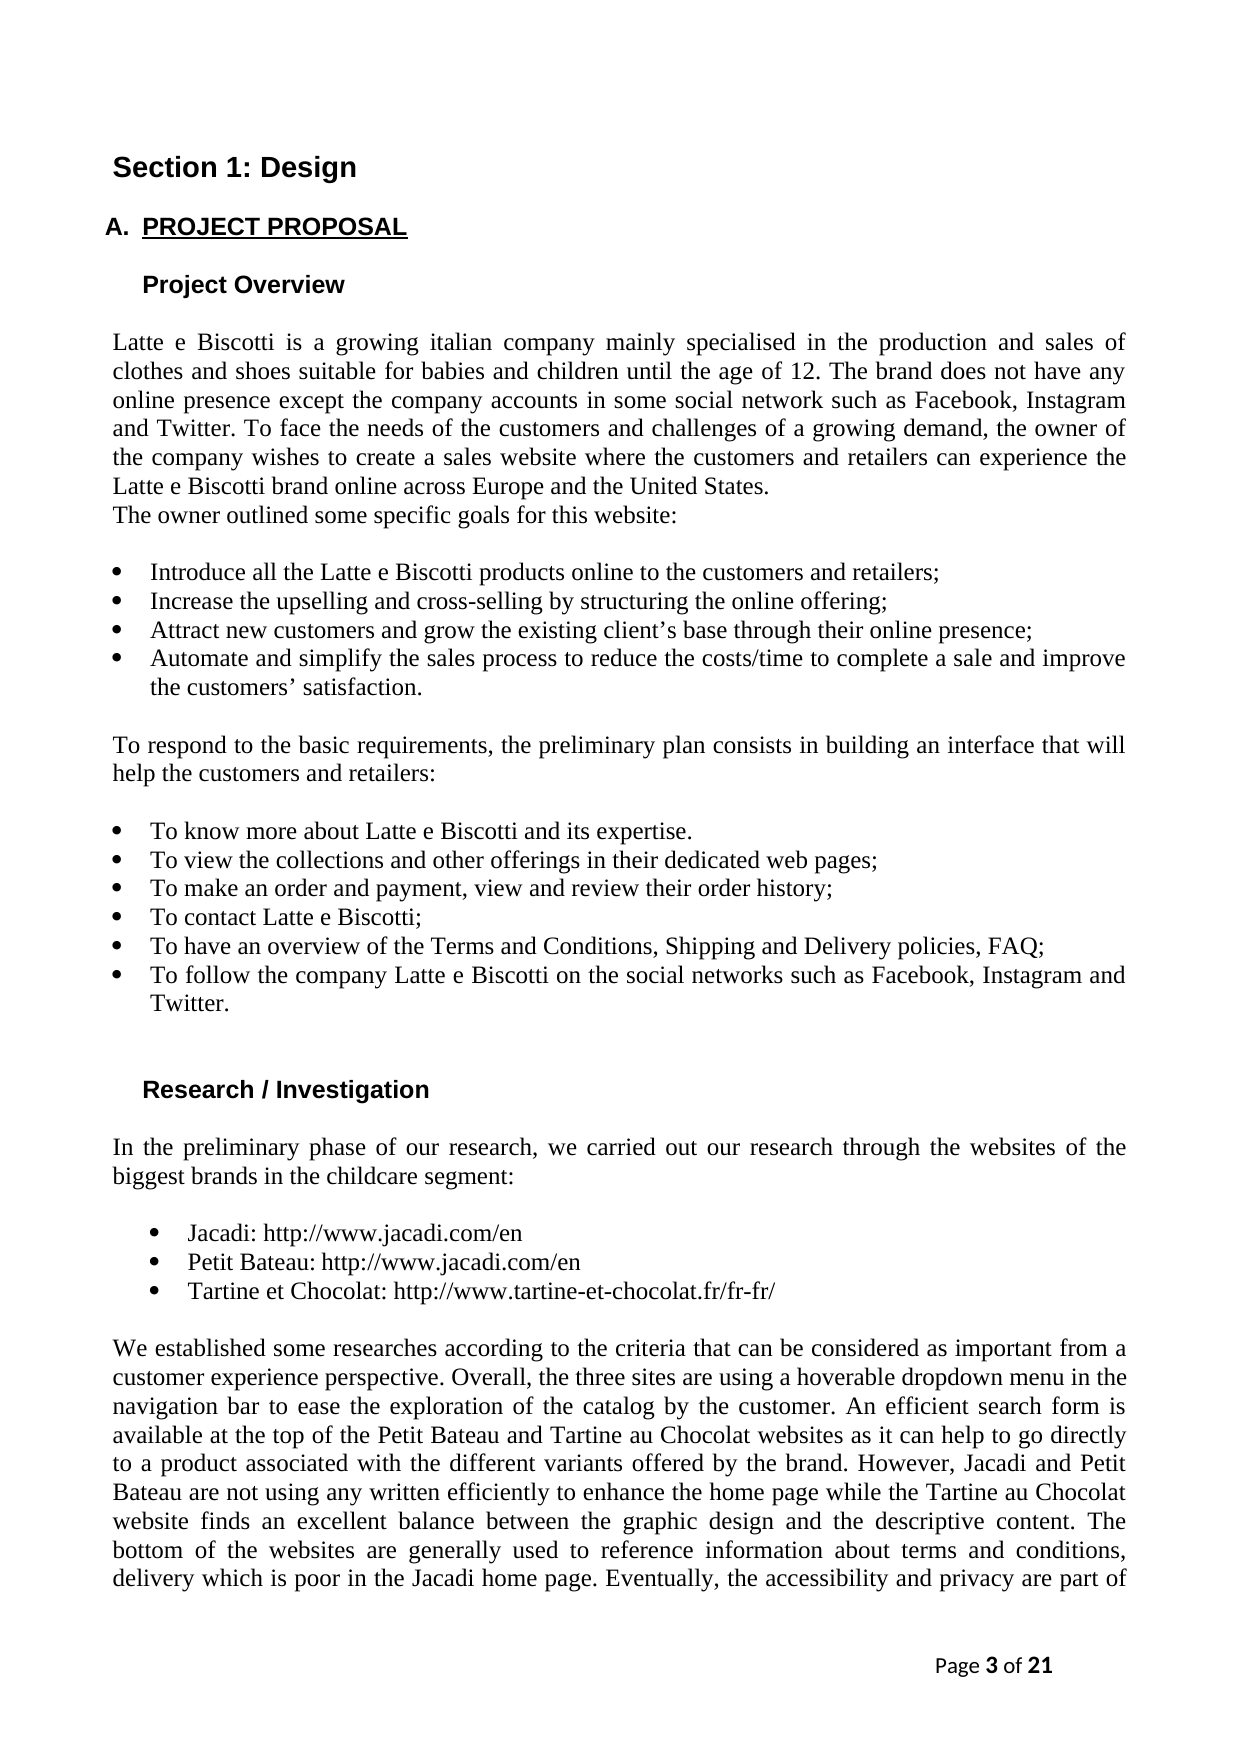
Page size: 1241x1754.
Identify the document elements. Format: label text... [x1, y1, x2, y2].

list To contact Latte e Biscotti; [112, 902, 1128, 931]
list To know more about Latte e Biscotti and its expertise. [112, 816, 1128, 845]
list To view the collections and other offerings in their dedicated web pages; [112, 845, 1128, 873]
list To have an overview of the Terms and Conditions, Shipping and Delivery policies, FAQ; [112, 931, 1128, 960]
text In the preliminary phase of our research, we carried out our research through the websites of the biggest brands in the childcare segment: [112, 1132, 1128, 1190]
text Latte e Biscotti is a growing italian company mainly specialised in the production and sales of clothes and shoes suitable for babies and children until the age of 12. The brand does not have any online presence except the company accounts in some social network such as Facebook, Instagram and Twitter. To face the needs of the customers and challenges of a growing demand, the owner of the company wishes to create a sales website where the customers and retailers can experience the Latte e Biscotti brand online across Europe and the United States. [112, 327, 1128, 500]
text The owner outlined some specific goals for this website: [112, 500, 1128, 528]
list Petit Bateau: http://www.jacadi.com/en [150, 1247, 1128, 1276]
list Attract new customers and grow the existing client’s base through their online presence; [112, 615, 1128, 643]
subtitle Research / Investigation [142, 1075, 1128, 1103]
subtitle Project Overview [142, 270, 1128, 298]
list To follow the company Latte e Biscotti on the social networks such as Facebook, Instagram and Twitter. [112, 960, 1128, 1017]
text Section 1: Design [112, 150, 1128, 183]
list Increase the upselling and cross-selling by structuring the online offering; [112, 586, 1128, 615]
list Jacadi: http://www.jacadi.com/en [150, 1218, 1128, 1247]
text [112, 1333, 1128, 1592]
text To respond to the basic requirements, the preliminary plan consists in building an interface that will help the customers and retailers: [112, 730, 1128, 787]
list Tartine et Chocolat: http://www.tartine-et-chocolat.fr/fr-fr/ [150, 1276, 1128, 1305]
list To make an order and payment, view and review their order history; [112, 873, 1128, 902]
list Automate and simplify the sales process to reduce the costs/time to complete a sale and improve the customers’ satisfaction. [112, 643, 1128, 701]
subtitle PROJECT PROPOSAL [104, 212, 1128, 241]
list Introduce all the Latte e Biscotti products online to the customers and retailers; [112, 557, 1128, 586]
